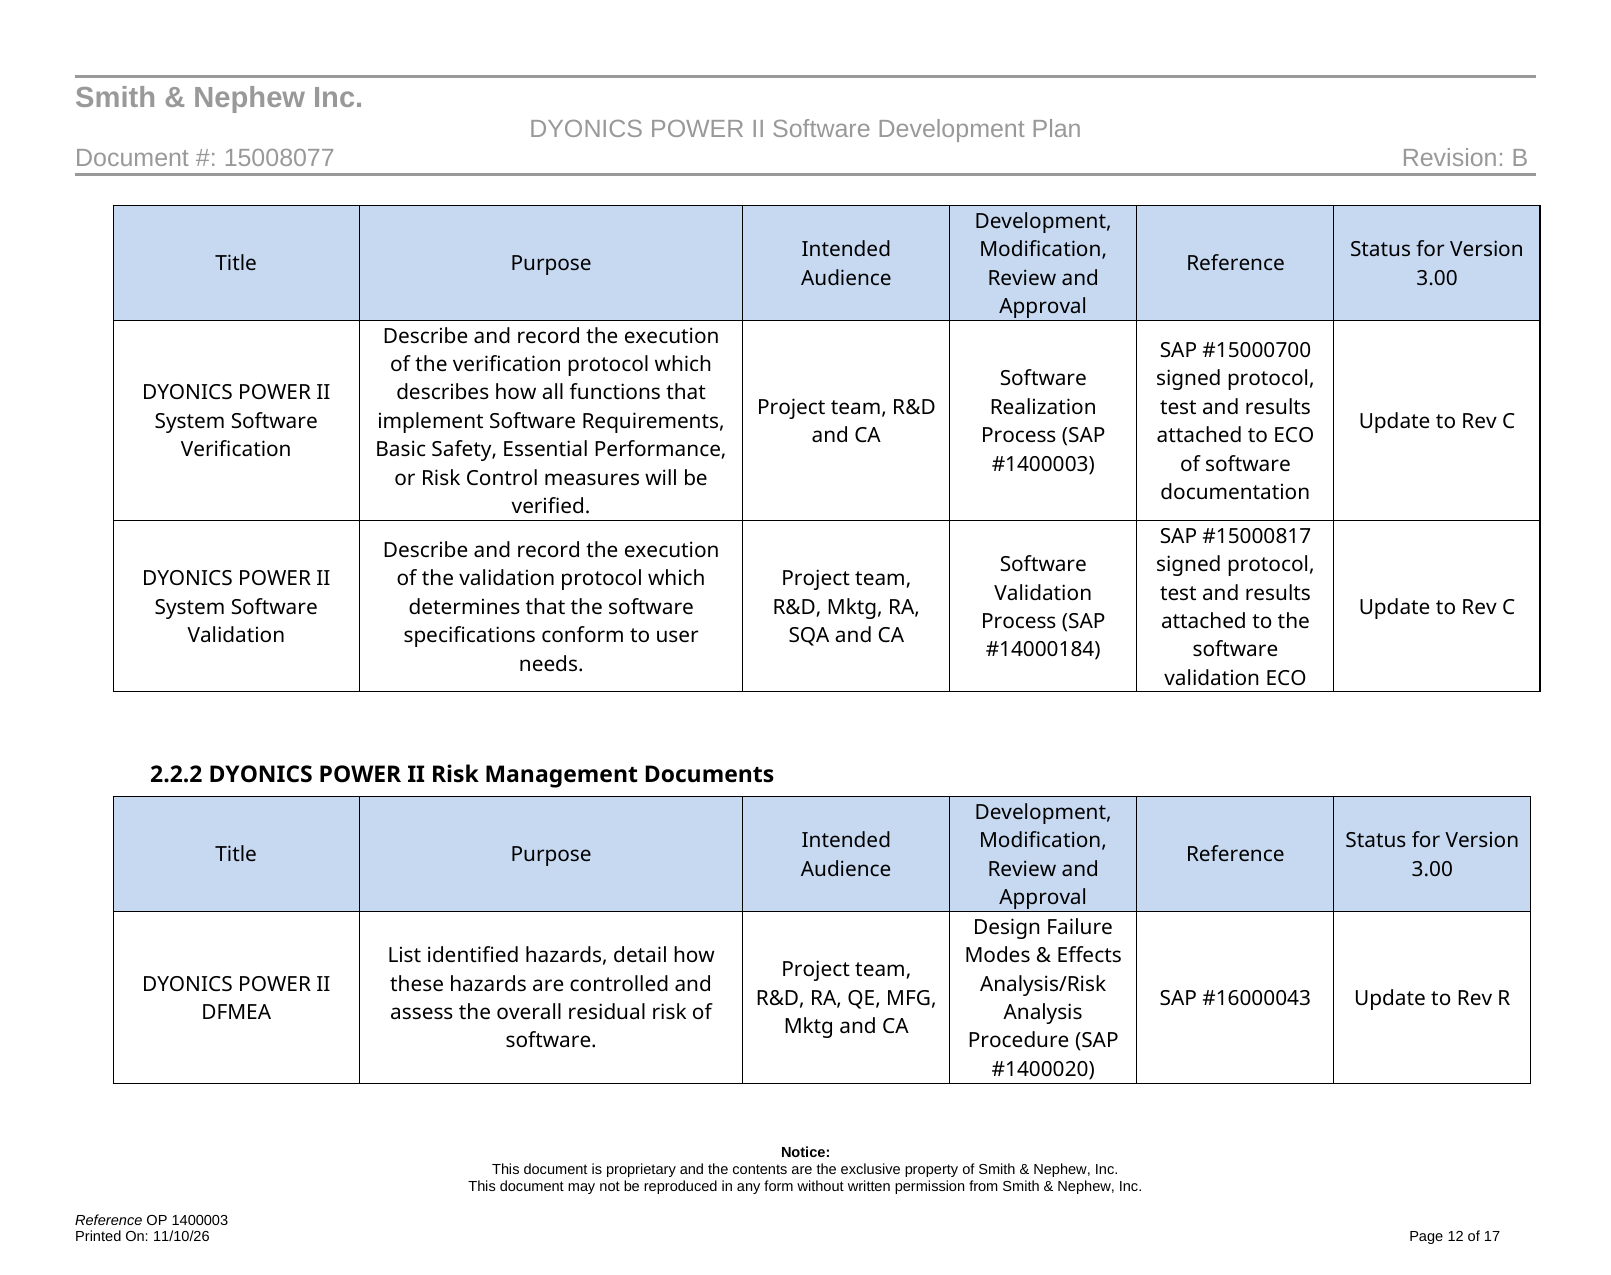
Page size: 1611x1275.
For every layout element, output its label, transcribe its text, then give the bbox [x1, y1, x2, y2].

table_cell DYONICS POWER II DFMEA [114, 912, 359, 1082]
table_header Intended Audience [743, 206, 949, 320]
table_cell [743, 912, 949, 1082]
table_cell SAP #16000043 [1137, 912, 1333, 1082]
table_cell Describe and record the execution of the validation protocol which determines that the software specifications conform to user needs. [360, 521, 742, 691]
table_header Development, Modification, Review and Approval [950, 206, 1136, 320]
table_header Title [114, 797, 359, 911]
table_cell Project team, R&D and CA [743, 321, 949, 520]
table_cell DYONICS POWER II System Software Validation [114, 521, 359, 691]
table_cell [950, 912, 1136, 1082]
table_cell SAP #15000700 signed protocol, test and results attached to ECO of software documentation [1137, 321, 1333, 520]
table_cell Update to Rev C [1334, 321, 1539, 520]
table_header Intended Audience [743, 797, 949, 911]
table_cell Project team, R&D, Mktg, RA, SQA and CA [743, 521, 949, 691]
table_header Purpose [360, 797, 742, 911]
table_header Reference [1137, 797, 1333, 911]
table_header Status for Version 3.00 [1334, 206, 1539, 320]
table_header Status for Version 3.00 [1334, 797, 1530, 911]
table_header Purpose [360, 206, 742, 320]
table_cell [950, 321, 1136, 520]
table_cell Update to Rev C [1334, 521, 1539, 691]
table_cell Update to Rev R [1334, 912, 1530, 1082]
subtitle DYONICS POWER II Risk Management Documents [150, 758, 1536, 790]
table_cell List identified hazards, detail how these hazards are controlled and assess the overall residual risk of software. [360, 912, 742, 1082]
table_header Reference [1137, 206, 1333, 320]
table_cell SAP #15000817 signed protocol, test and results attached to the software validation ECO [1137, 521, 1333, 691]
table_header Development, Modification, Review and Approval [950, 797, 1136, 911]
table_header Title [114, 206, 359, 320]
table_cell Software Validation Process (SAP #14000184) [950, 521, 1136, 691]
table_cell DYONICS POWER II System Software Verification [114, 321, 359, 520]
table_cell Describe and record the execution of the verification protocol which describes how all functions that implement Software Requirements, Basic Safety, Essential Performance, or Risk Control measures will be verified. [360, 321, 742, 520]
